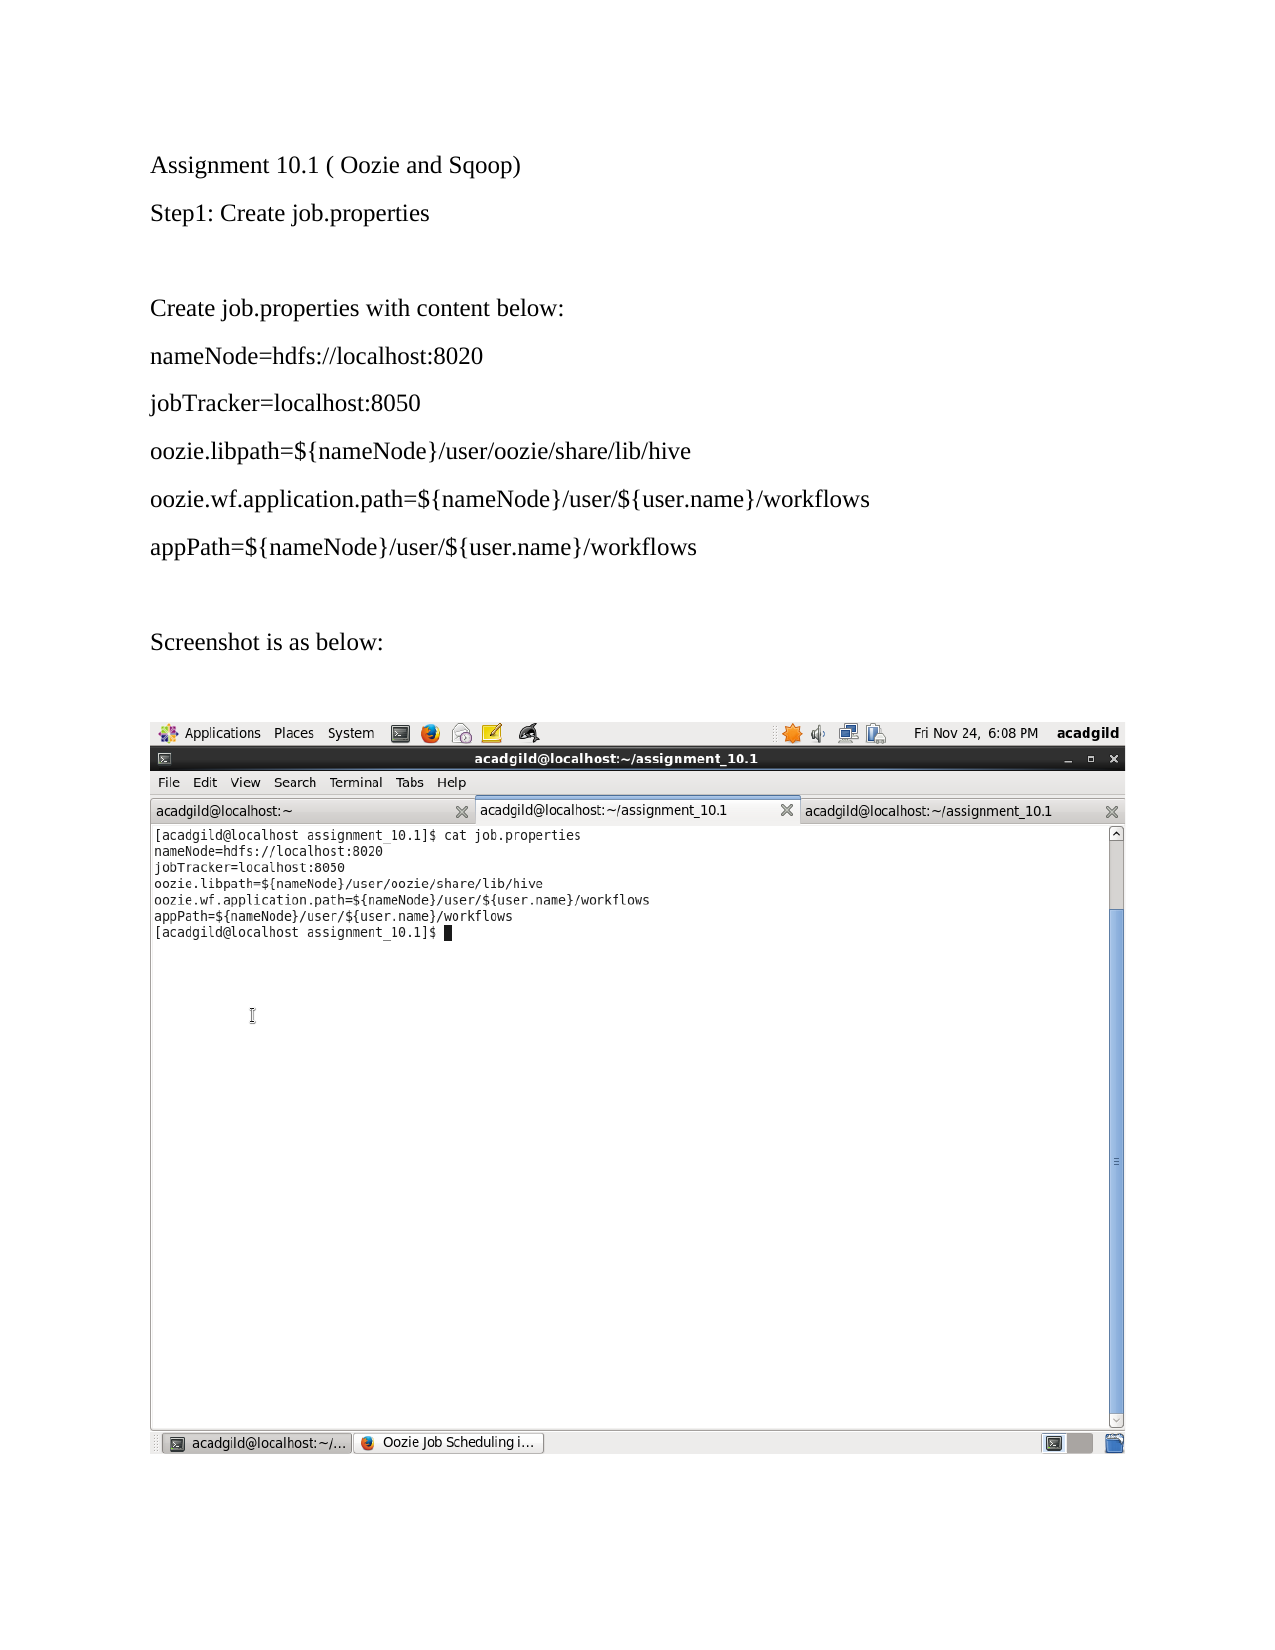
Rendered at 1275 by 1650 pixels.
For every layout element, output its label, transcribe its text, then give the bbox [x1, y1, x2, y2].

text nameNode=hdfs://localhost:8020 [150, 341, 1125, 369]
text appPath=${nameNode}/user/${user.name}/workflows [150, 532, 1125, 560]
text Create job.properties with content below: [150, 293, 1125, 322]
picture [150, 722, 1125, 1454]
text Step1: Create job.properties [150, 198, 1125, 226]
text jobTracker=localhost:8050 [150, 388, 1125, 417]
text Screenshot is as below: [150, 627, 1125, 656]
text oozie.libpath=${nameNode}/user/oozie/share/lib/hive [150, 436, 1125, 465]
text Assignment 10.1 ( Oozie and Sqoop) [150, 150, 1125, 179]
text oozie.wf.application.path=${nameNode}/user/${user.name}/workflows [150, 484, 1125, 513]
